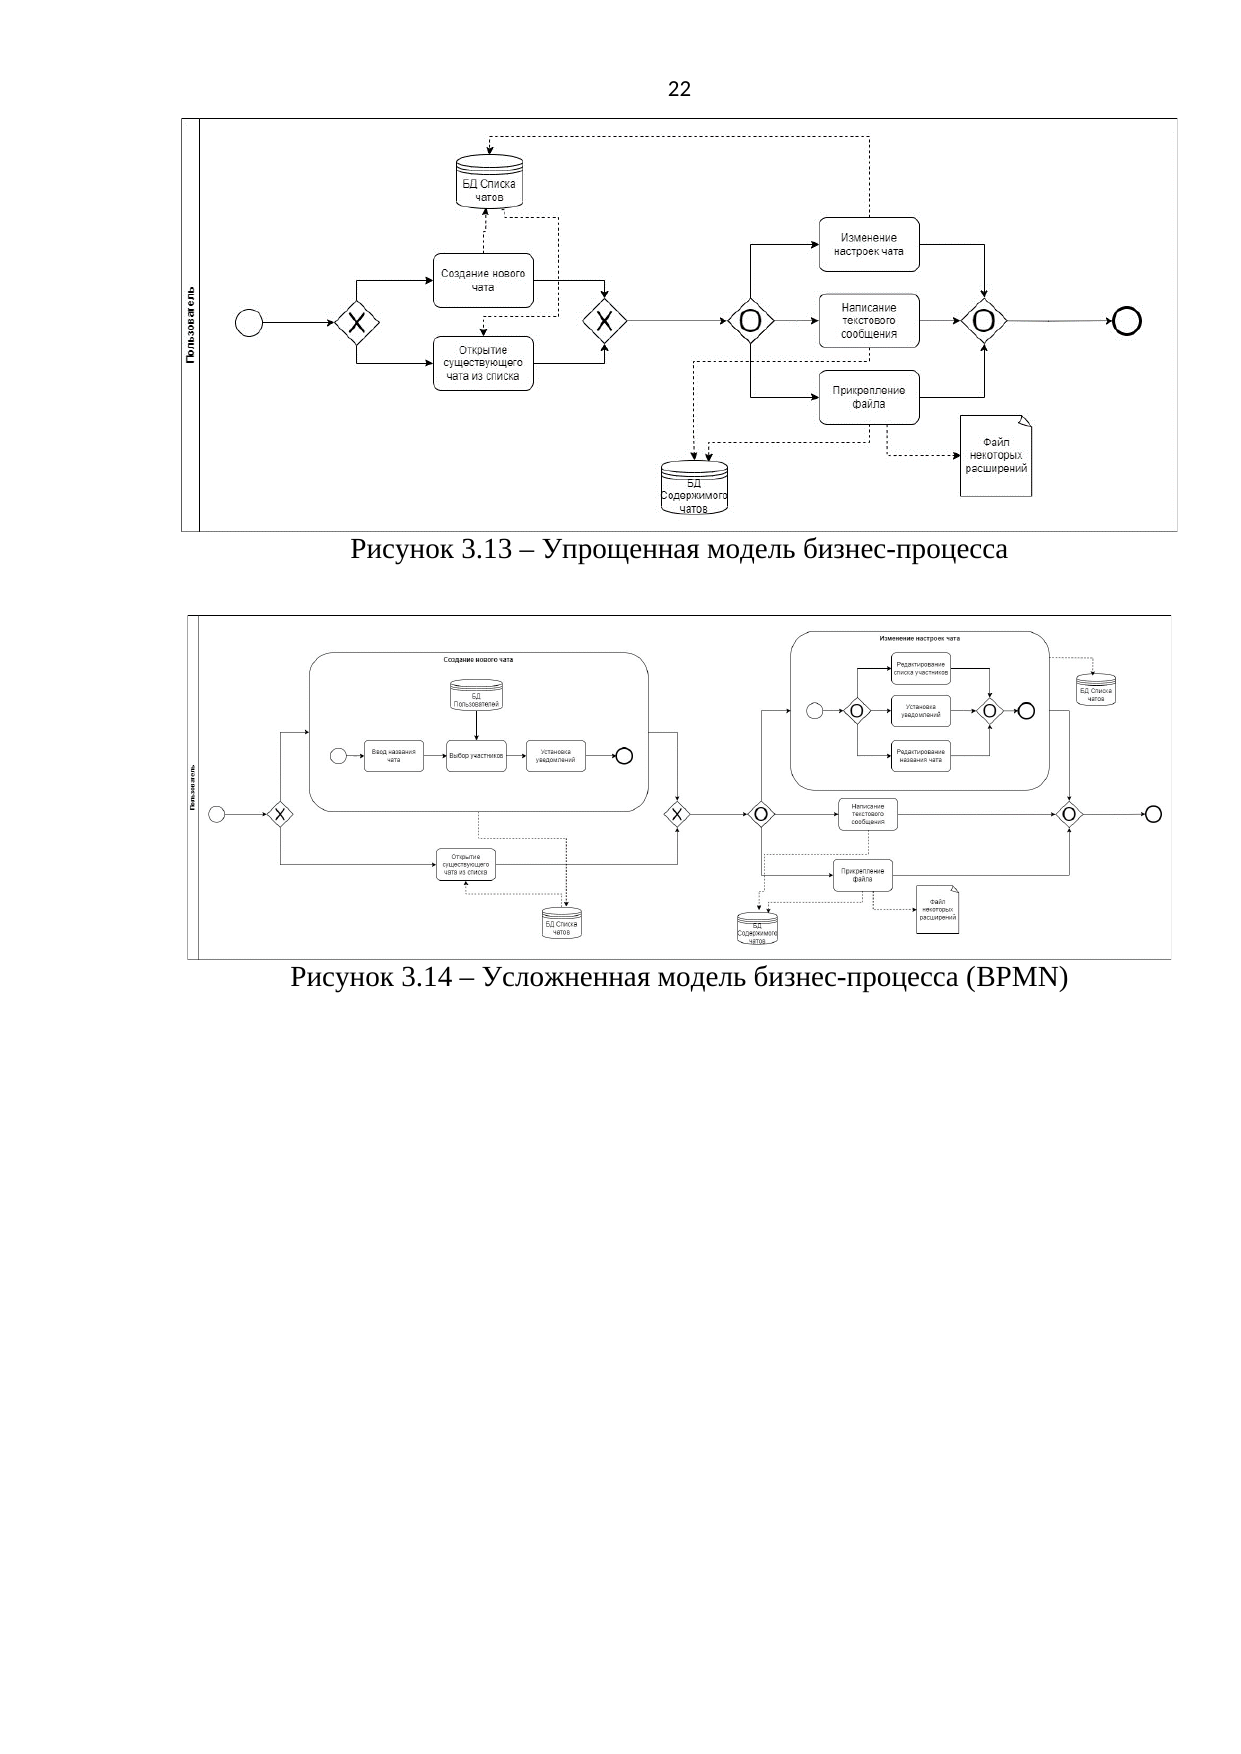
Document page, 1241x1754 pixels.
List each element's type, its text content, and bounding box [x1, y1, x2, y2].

text Рисунок 3.14 – Усложненная модель бизнес-процесса (BPMN) [177, 959, 1181, 993]
picture [187, 615, 1172, 960]
picture [181, 118, 1178, 532]
text Рисунок 3.13 – Упрощенная модель бизнес-процесса [177, 532, 1181, 565]
